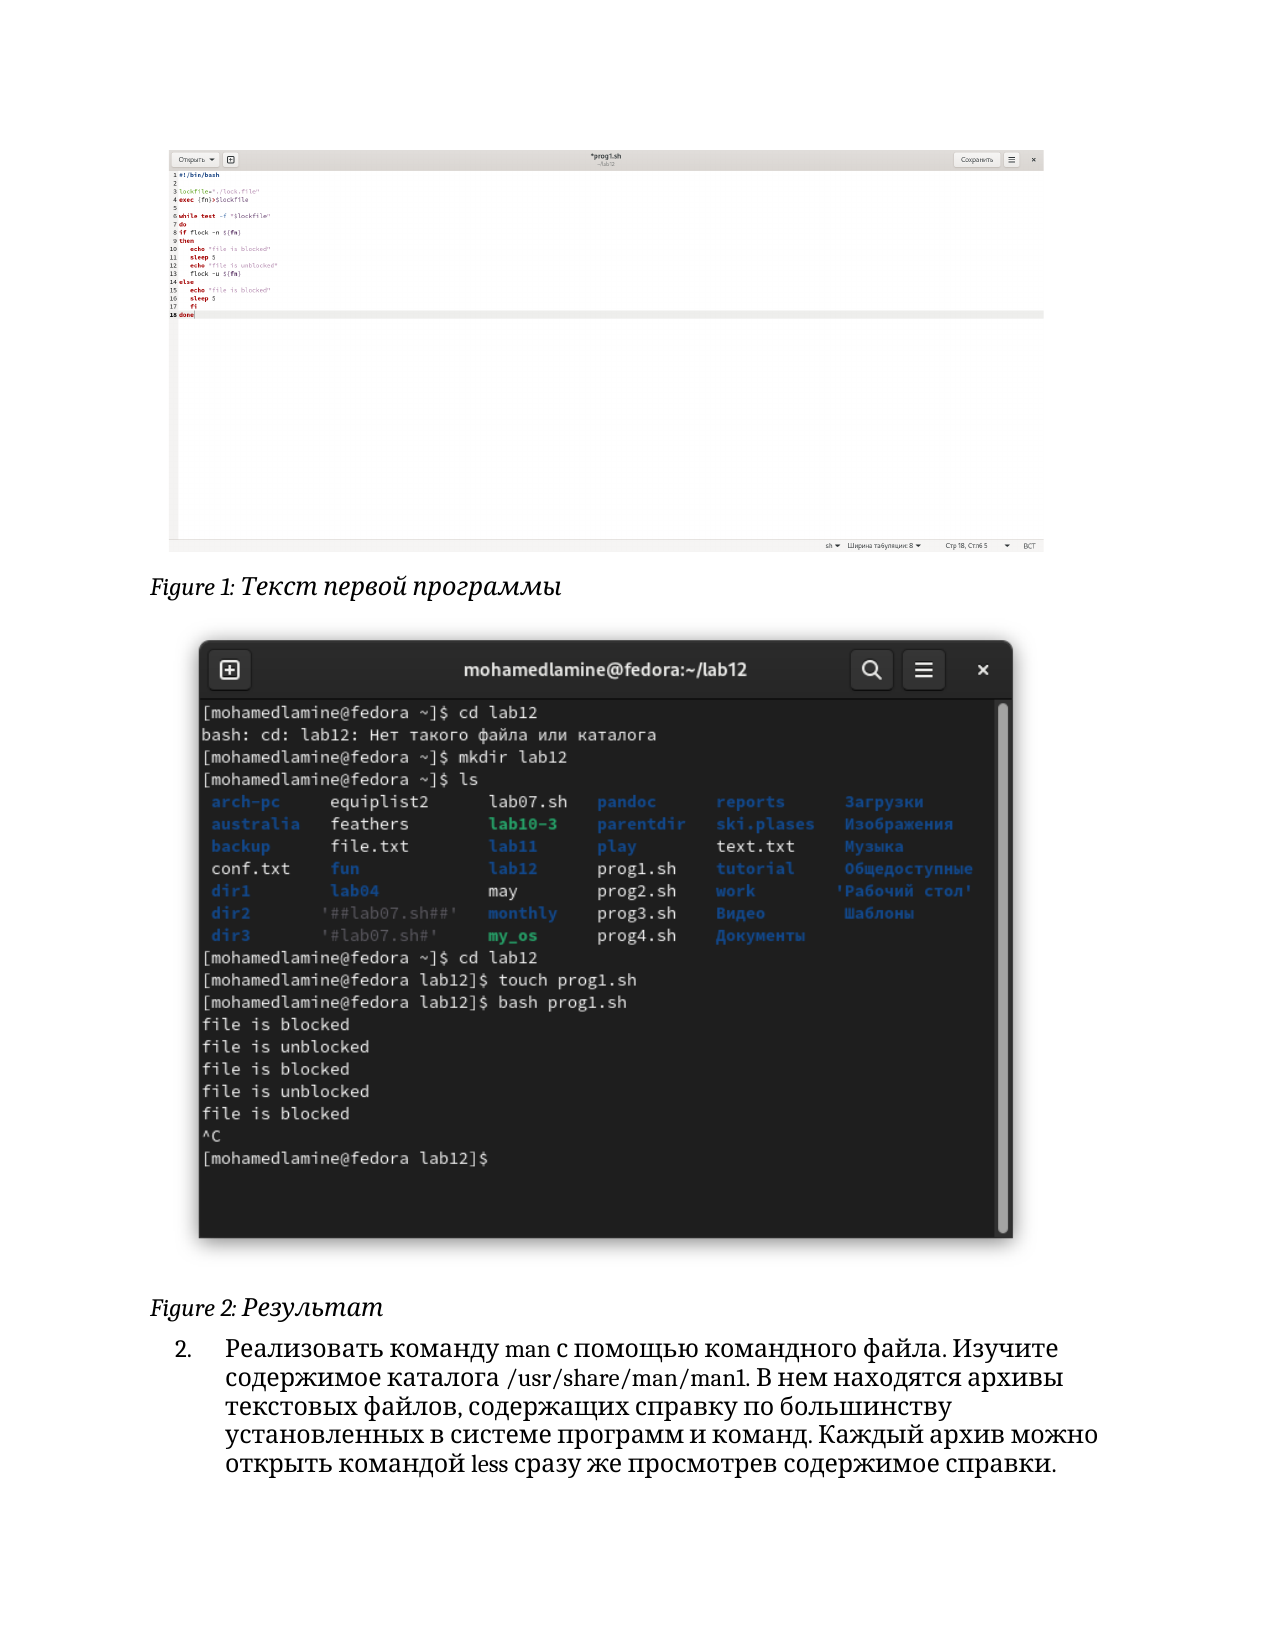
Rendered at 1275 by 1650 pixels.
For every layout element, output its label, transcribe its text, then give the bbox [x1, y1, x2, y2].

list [175, 1335, 1125, 1479]
text Figure 2: Результат [150, 1294, 1125, 1322]
picture [168, 614, 1044, 1273]
text Figure 1: Текст первой программы [150, 573, 1125, 602]
picture [168, 150, 1044, 552]
